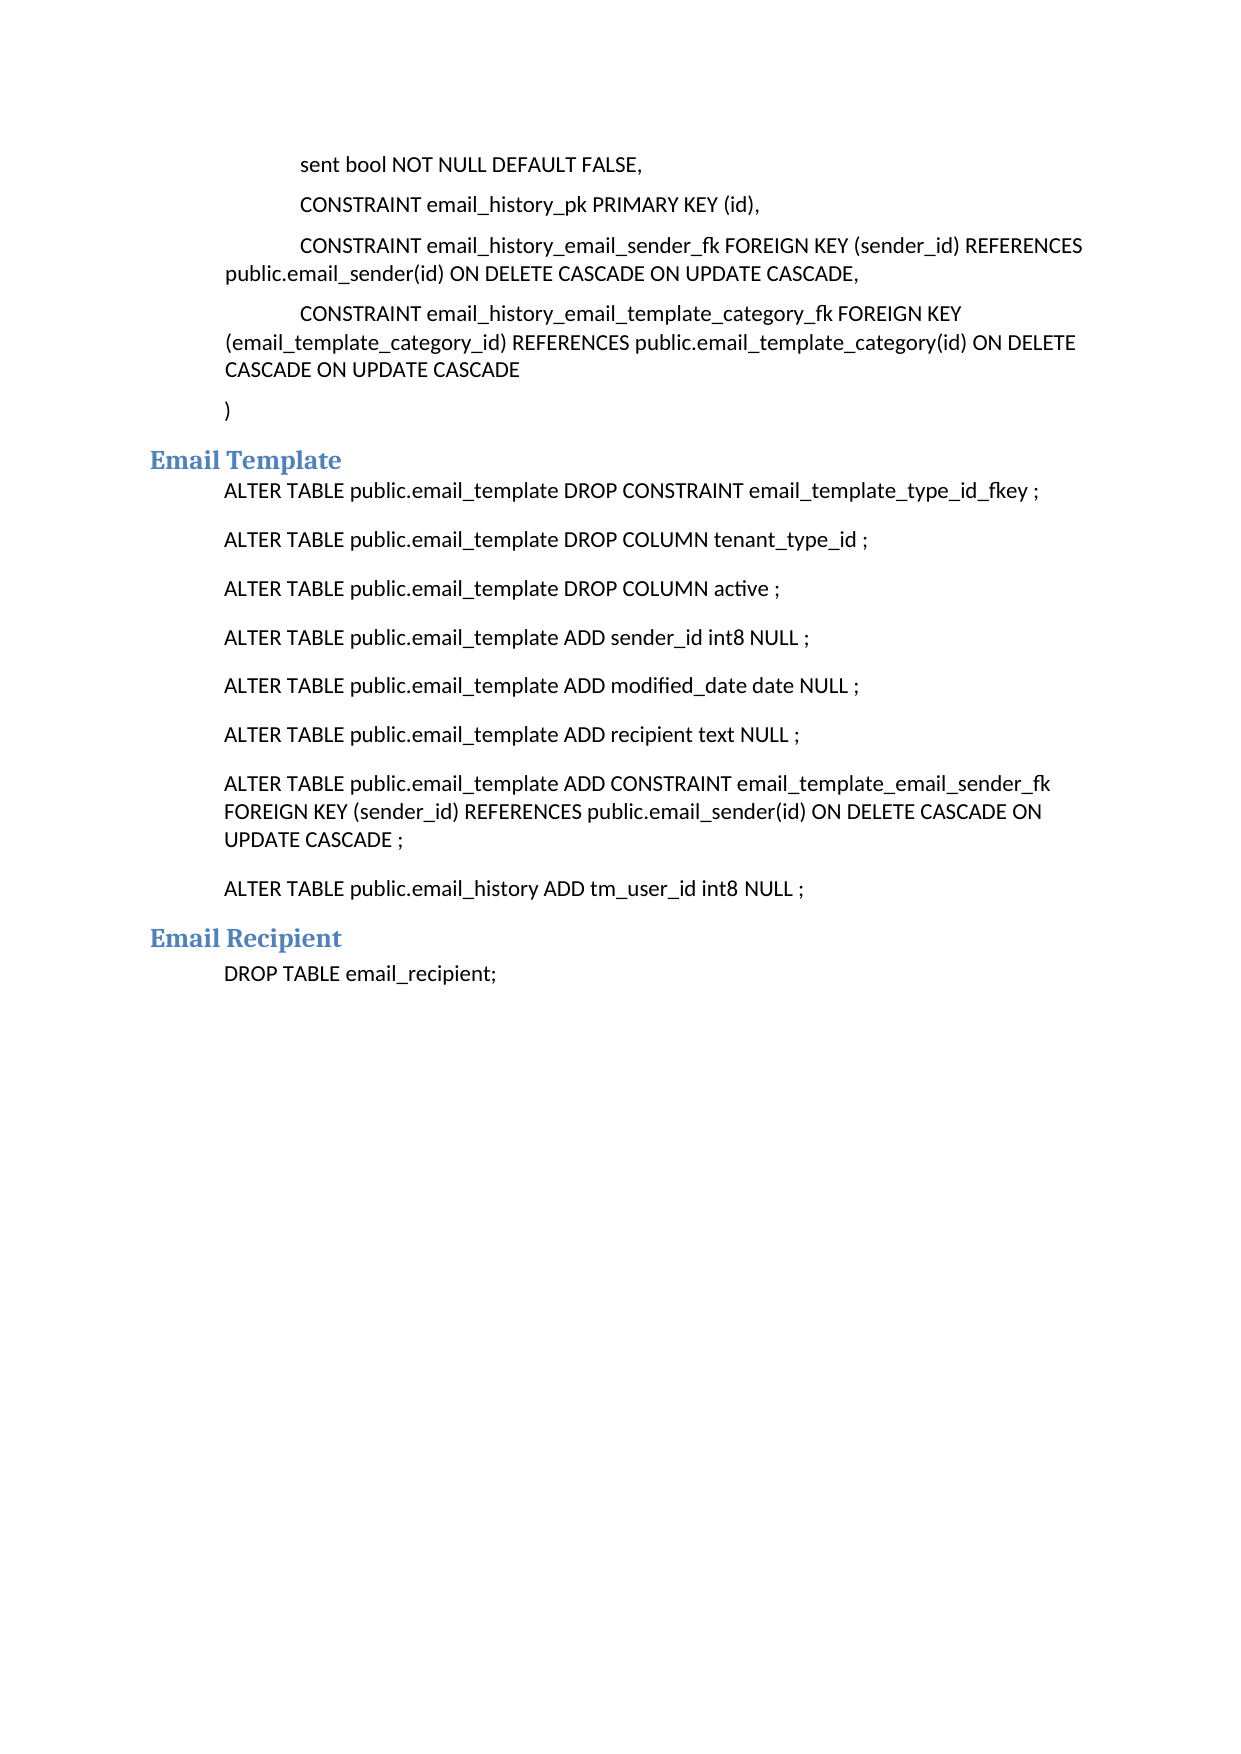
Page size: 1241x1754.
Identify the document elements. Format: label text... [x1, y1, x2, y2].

text ) [224, 396, 1090, 424]
text ALTER TABLE public.email_template DROP CONSTRAINT email_template_type_id_fkey ; [224, 476, 1090, 504]
text CONSTRAINT email_history_email_sender_fk FOREIGN KEY (sender_id) REFERENCES public.email_sender(id) ON DELETE CASCADE ON UPDATE CASCADE, [225, 231, 1090, 287]
text ALTER TABLE public.email_template DROP COLUMN active ; [224, 574, 1090, 602]
subtitle Email Recipient [150, 923, 1090, 954]
subtitle Email Template [150, 445, 1090, 476]
text DROP TABLE email_recipient; [224, 959, 1090, 987]
text ALTER TABLE public.email_template ADD sender_id int8 NULL ; [224, 623, 1090, 651]
text sent bool NOT NULL DEFAULT FALSE, [225, 150, 1090, 178]
text ALTER TABLE public.email_template ADD recipient text NULL ; [224, 720, 1090, 748]
text CONSTRAINT email_history_email_template_category_fk FOREIGN KEY (email_template_category_id) REFERENCES public.email_template_category(id) ON DELETE CASCADE ON UPDATE CASCADE [225, 299, 1090, 384]
text ALTER TABLE public.email_template DROP COLUMN tenant_type_id ; [224, 525, 1090, 553]
text ALTER TABLE public.email_history ADD tm_user_id int8 NULL ; [224, 874, 1090, 902]
text ALTER TABLE public.email_template ADD modified_date date NULL ; [224, 672, 1090, 699]
text ALTER TABLE public.email_template ADD CONSTRAINT email_template_email_sender_fk FOREIGN KEY (sender_id) REFERENCES public.email_sender(id) ON DELETE CASCADE ON UPDATE CASCADE ; [224, 769, 1090, 853]
text CONSTRAINT email_history_pk PRIMARY KEY (id), [225, 191, 1090, 218]
